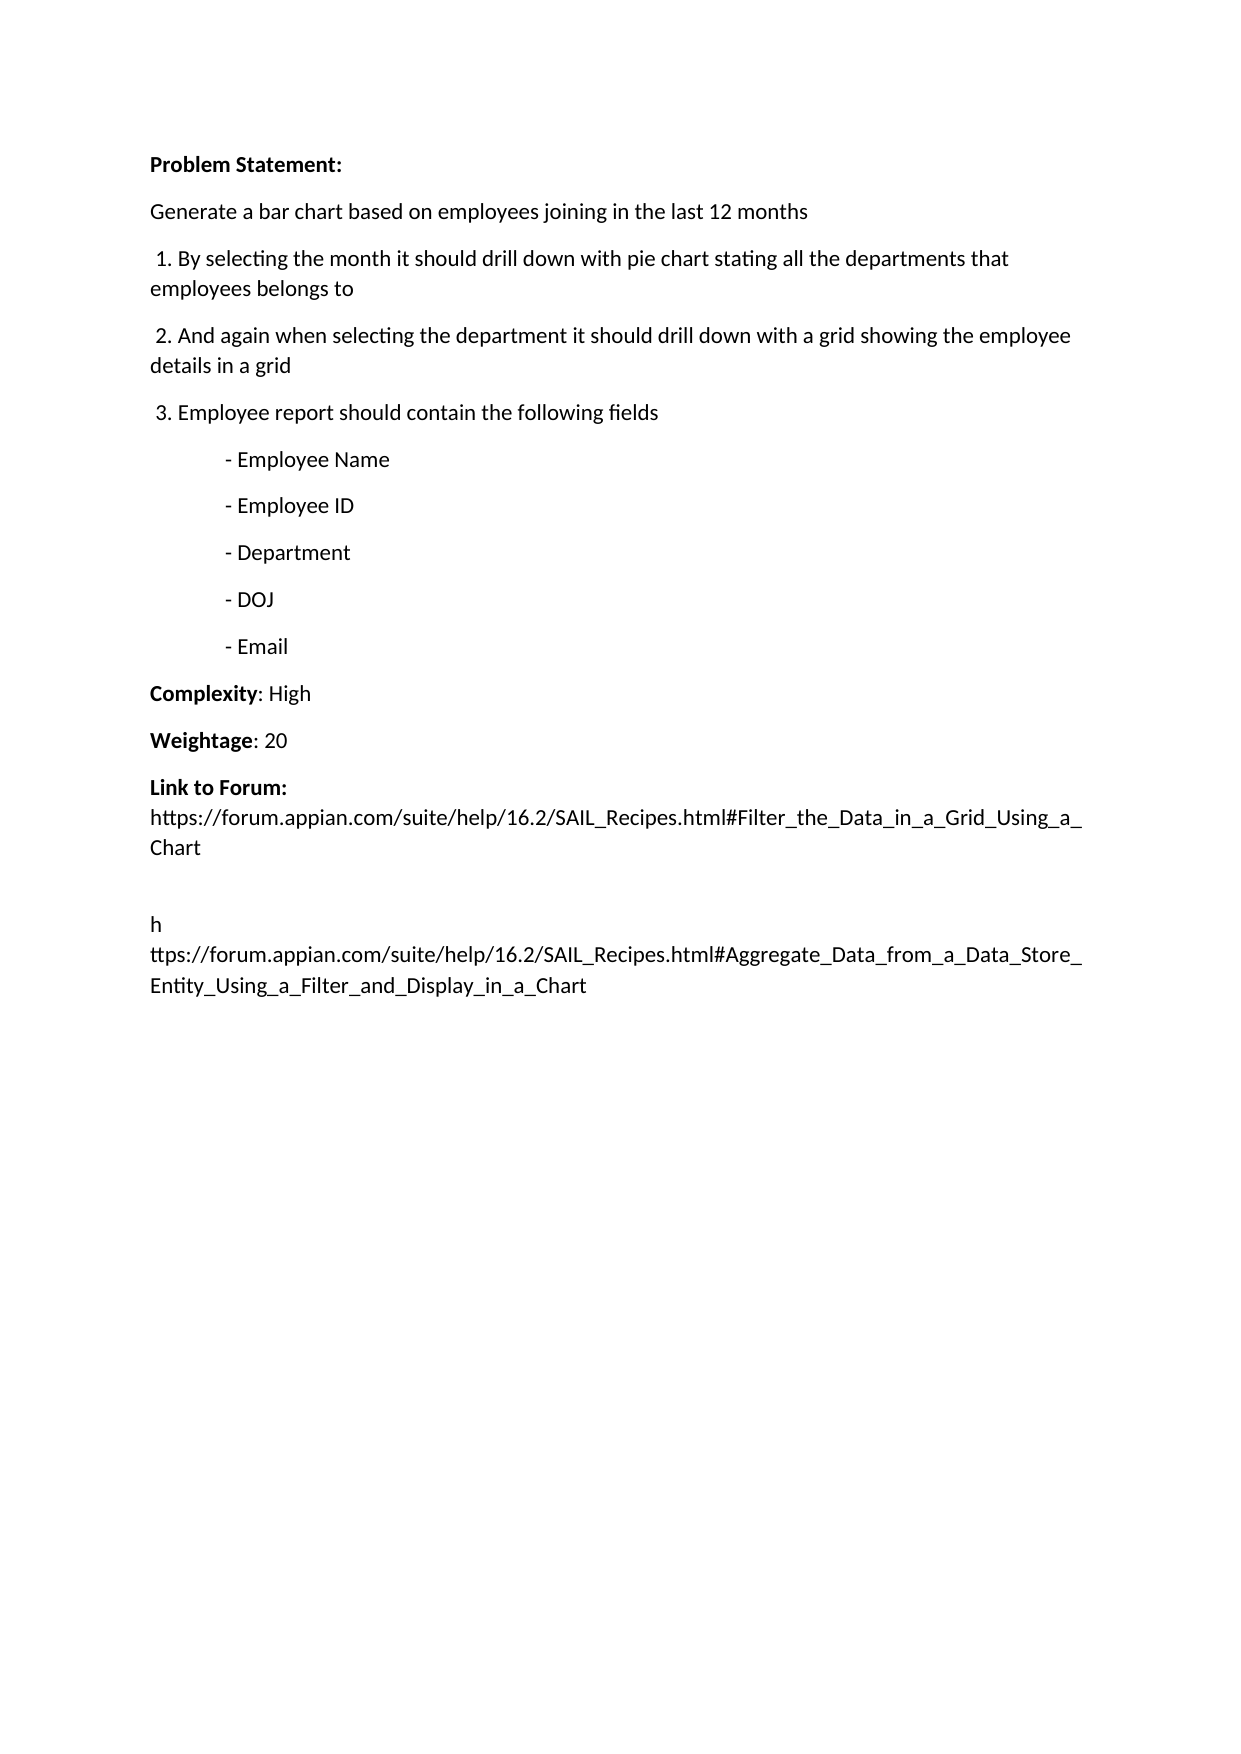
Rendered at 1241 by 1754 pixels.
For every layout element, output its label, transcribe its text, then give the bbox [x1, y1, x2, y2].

text Link to Forum: https://forum.appian.com/suite/help/16.2/SAIL_Recipes.html#Filter_the_Data_in_a_Grid_Using_a_Chart [150, 773, 1090, 861]
text - Employee ID [150, 492, 1090, 520]
text Weightage: 20 [150, 726, 1090, 754]
text - Department [150, 538, 1090, 567]
text Problem Statement: [150, 150, 1090, 178]
text 2. And again when selecting the department it should drill down with a grid showing the employee details in a grid [150, 321, 1090, 379]
text - Email [150, 632, 1090, 660]
text 3. Employee report should contain the following fields [150, 398, 1090, 426]
text https://forum.appian.com/suite/help/16.2/SAIL_Recipes.html#Aggregate_Data_from_a_Data_Store_Entity_Using_a_Filter_and_Display_in_a_Chart [150, 880, 1090, 999]
text Generate a bar chart based on employees joining in the last 12 months [150, 197, 1090, 225]
text - DOJ [150, 585, 1090, 613]
text - Employee Name [150, 445, 1090, 473]
text Complexity: High [150, 679, 1090, 707]
text 1. By selecting the month it should drill down with pie chart stating all the departments that employees belongs to [150, 244, 1090, 302]
